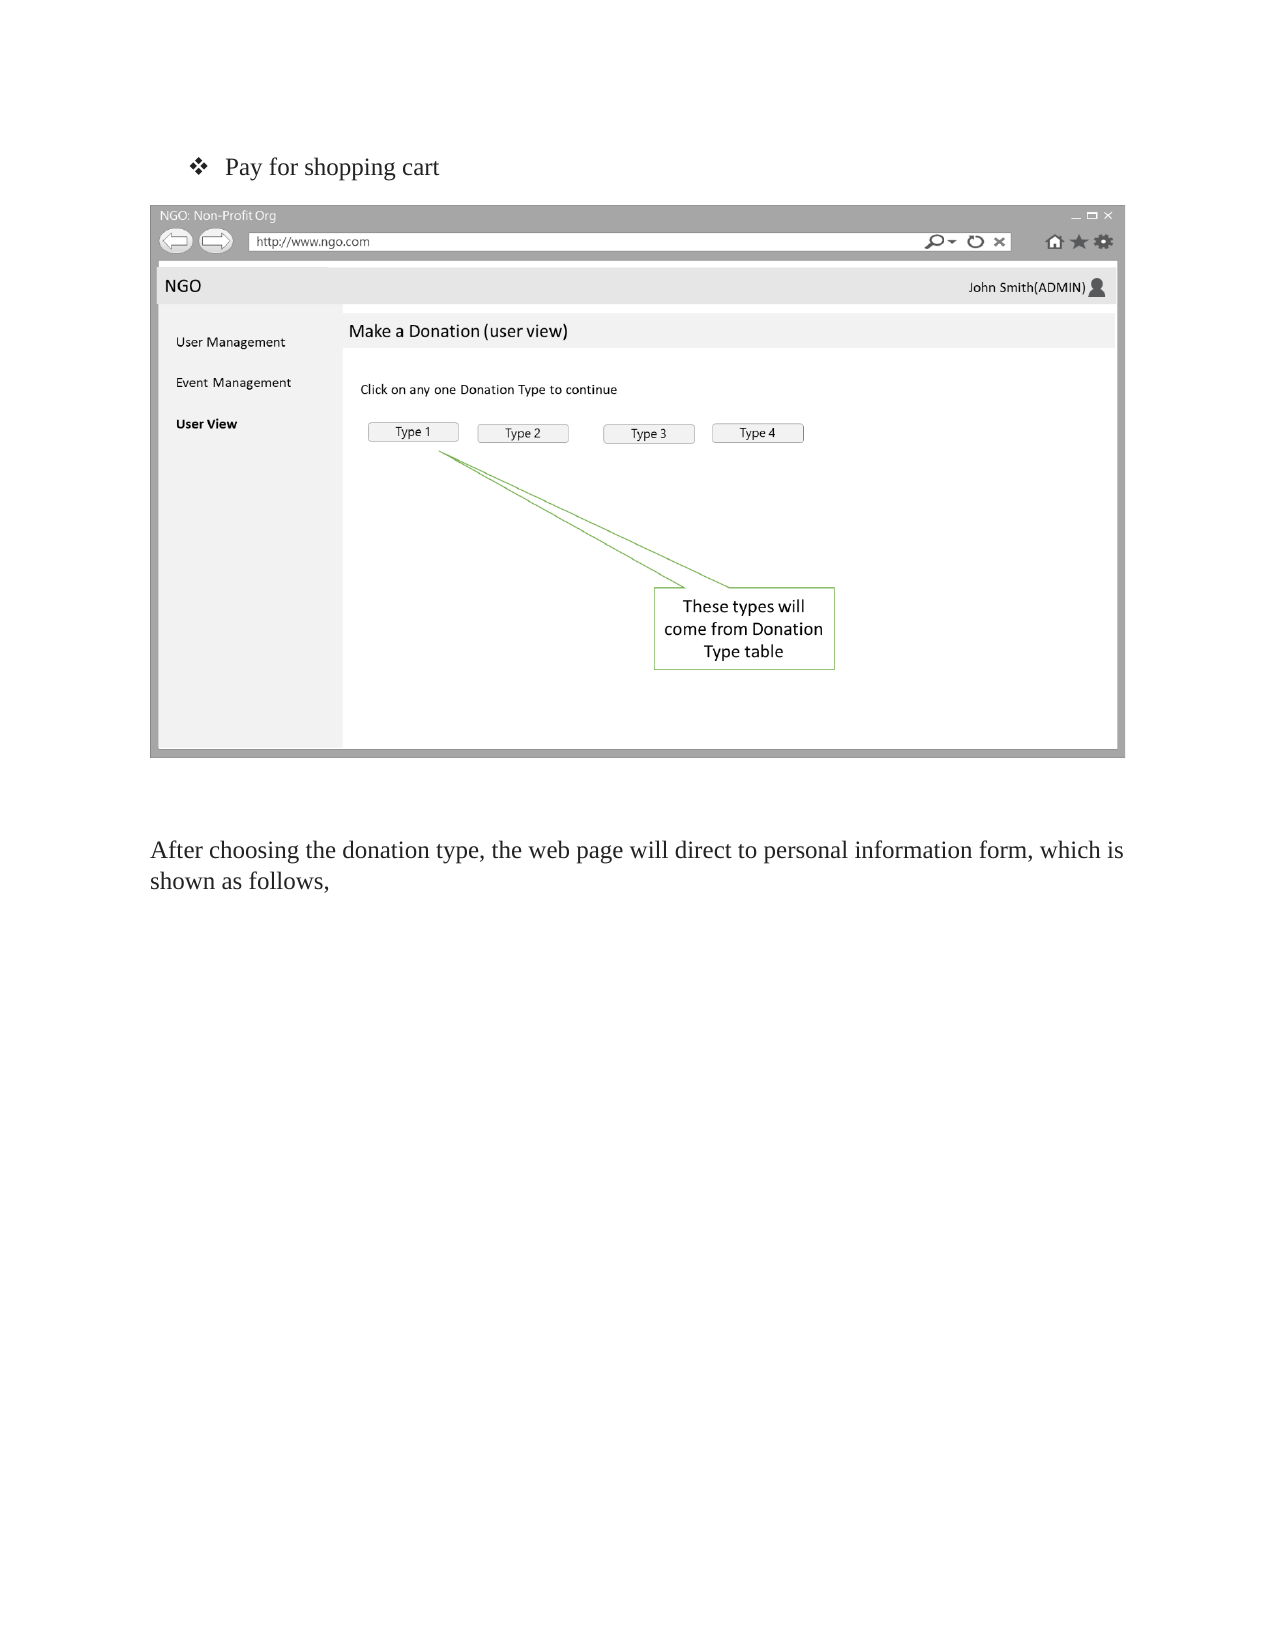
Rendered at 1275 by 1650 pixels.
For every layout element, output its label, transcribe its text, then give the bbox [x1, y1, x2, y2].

picture [150, 203, 1125, 758]
list Pay for shopping cart [187, 150, 1125, 181]
text After choosing the donation type, the web page will direct to personal information form, which is shown as follows, [150, 832, 1125, 895]
